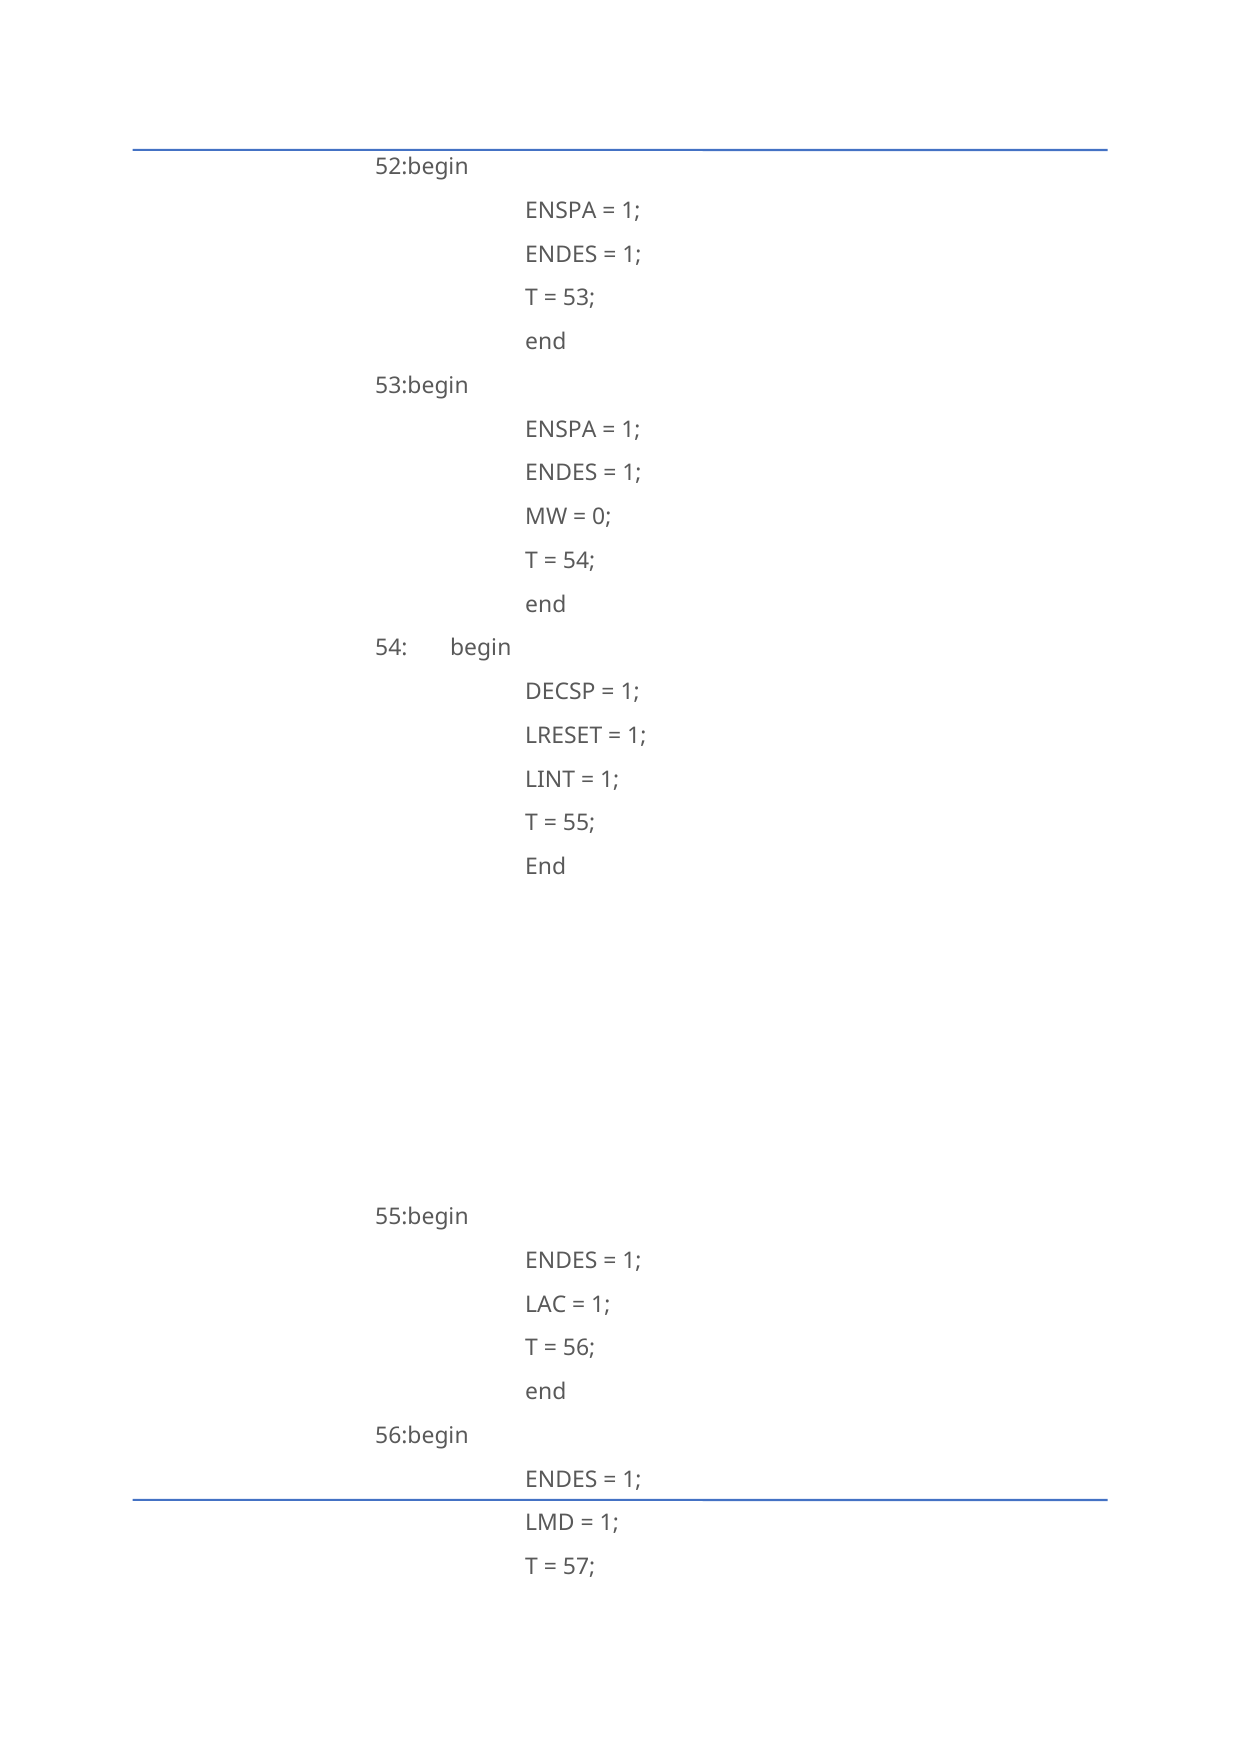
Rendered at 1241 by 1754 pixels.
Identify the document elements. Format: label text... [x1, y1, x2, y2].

text end [225, 325, 1090, 356]
text end [225, 1375, 1090, 1406]
text MW = 0; [225, 500, 1090, 531]
text T = 53; [225, 281, 1090, 312]
text LRESET = 1; [225, 719, 1090, 750]
text LAC = 1; [225, 1287, 1090, 1319]
text 55:begin [225, 1200, 1090, 1231]
text T = 57; [225, 1550, 1090, 1581]
text T = 56; [225, 1331, 1090, 1362]
text ENDES = 1; [225, 1244, 1090, 1275]
text ENSPA = 1; [225, 412, 1090, 444]
text 52:begin [225, 150, 1090, 181]
text DECSP = 1; [225, 675, 1090, 706]
text ENDES = 1; [225, 456, 1090, 487]
text T = 54; [225, 544, 1090, 575]
text ENDES = 1; [225, 1462, 1090, 1494]
text 56:begin [225, 1419, 1090, 1450]
text End [225, 850, 1090, 881]
text LMD = 1; [225, 1506, 1090, 1537]
text LINT = 1; [225, 762, 1090, 794]
text T = 55; [225, 806, 1090, 837]
text ENSPA = 1; [225, 194, 1090, 225]
text 54: begin [225, 631, 1090, 662]
text 53:begin [225, 369, 1090, 400]
text ENDES = 1; [225, 237, 1090, 269]
text end [225, 587, 1090, 619]
